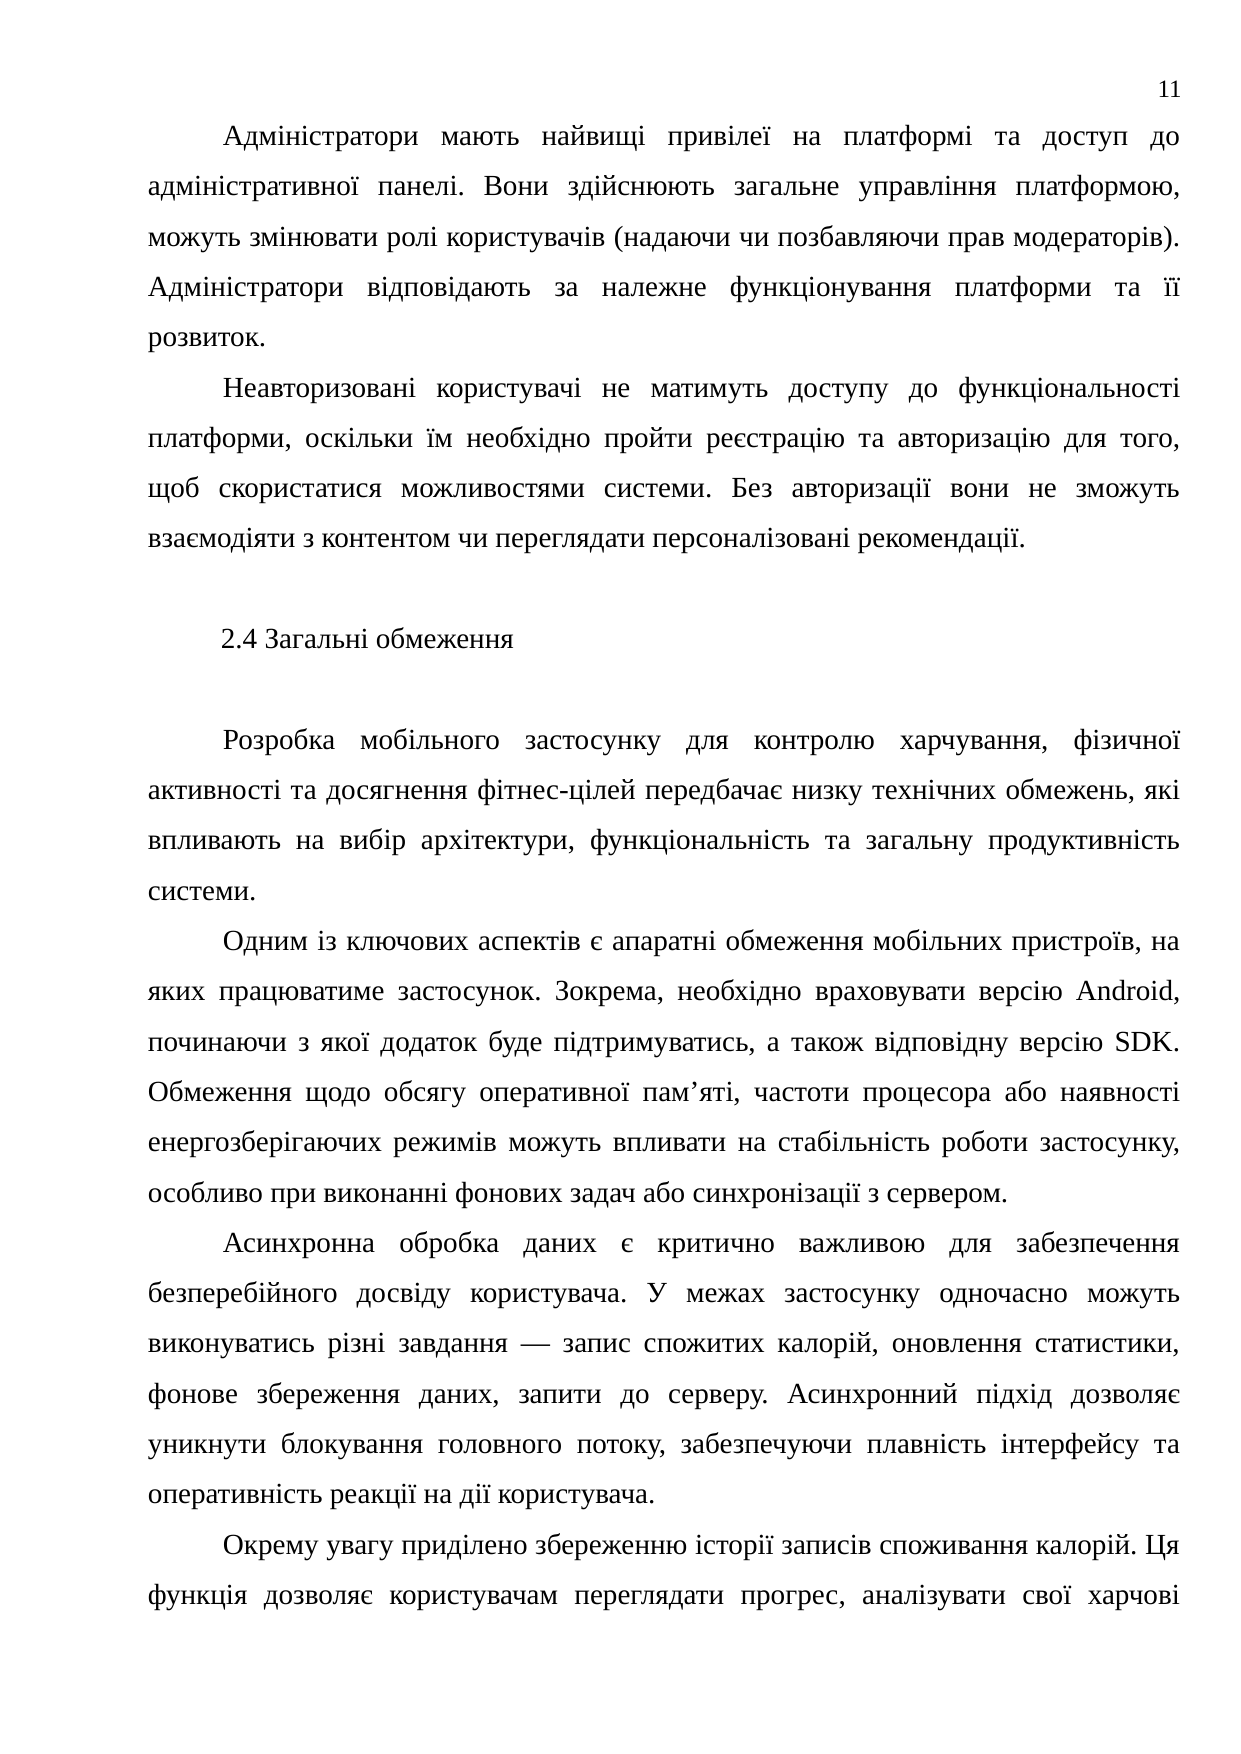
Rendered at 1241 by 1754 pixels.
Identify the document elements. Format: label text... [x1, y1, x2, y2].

text 2.4 Загальні обмеження [148, 621, 1181, 655]
text Адміністратори мають найвищі привілеї на платформі та доступ до адміністративної панелі. Вони здійснюють загальне управління платформою, можуть змінювати ролі користувачів (надаючи чи позбавляючи прав модераторів). Адміністратори відповідають за належне функціонування платформи та її розвиток. [148, 118, 1181, 353]
text Одним із ключових аспектів є апаратні обмеження мобільних пристроїв, на яких працюватиме застосунок. Зокрема, необхідно враховувати версію Android, починаючи з якої додаток буде підтримуватись, а також відповідну версію SDK. Обмеження щодо обсягу оперативної пам’яті, частоти процесора або наявності енергозберігаючих режимів можуть впливати на стабільність роботи застосунку, особливо при виконанні фонових задач або синхронізації з сервером. [148, 923, 1181, 1208]
text Розробка мобільного застосунку для контролю харчування, фізичної активності та досягнення фітнес-цілей передбачає низку технічних обмежень, які впливають на вибір архітектури, функціональність та загальну продуктивність системи. [148, 722, 1181, 906]
text Неавторизовані користувачі не матимуть доступу до функціональності платформи, оскільки їм необхідно пройти реєстрацію та авторизацію для того, щоб скористатися можливостями системи. Без авторизації вони не зможуть взаємодіяти з контентом чи переглядати персоналізовані рекомендації. [148, 370, 1181, 554]
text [148, 1527, 1181, 1611]
text Асинхронна обробка даних є критично важливою для забезпечення безперебійного досвіду користувача. У межах застосунку одночасно можуть виконуватись різні завдання — запис спожитих калорій, оновлення статистики, фонове збереження даних, запити до серверу. Асинхронний підхід дозволяє уникнути блокування головного потоку, забезпечуючи плавність інтерфейсу та оперативність реакції на дії користувача. [148, 1225, 1181, 1510]
